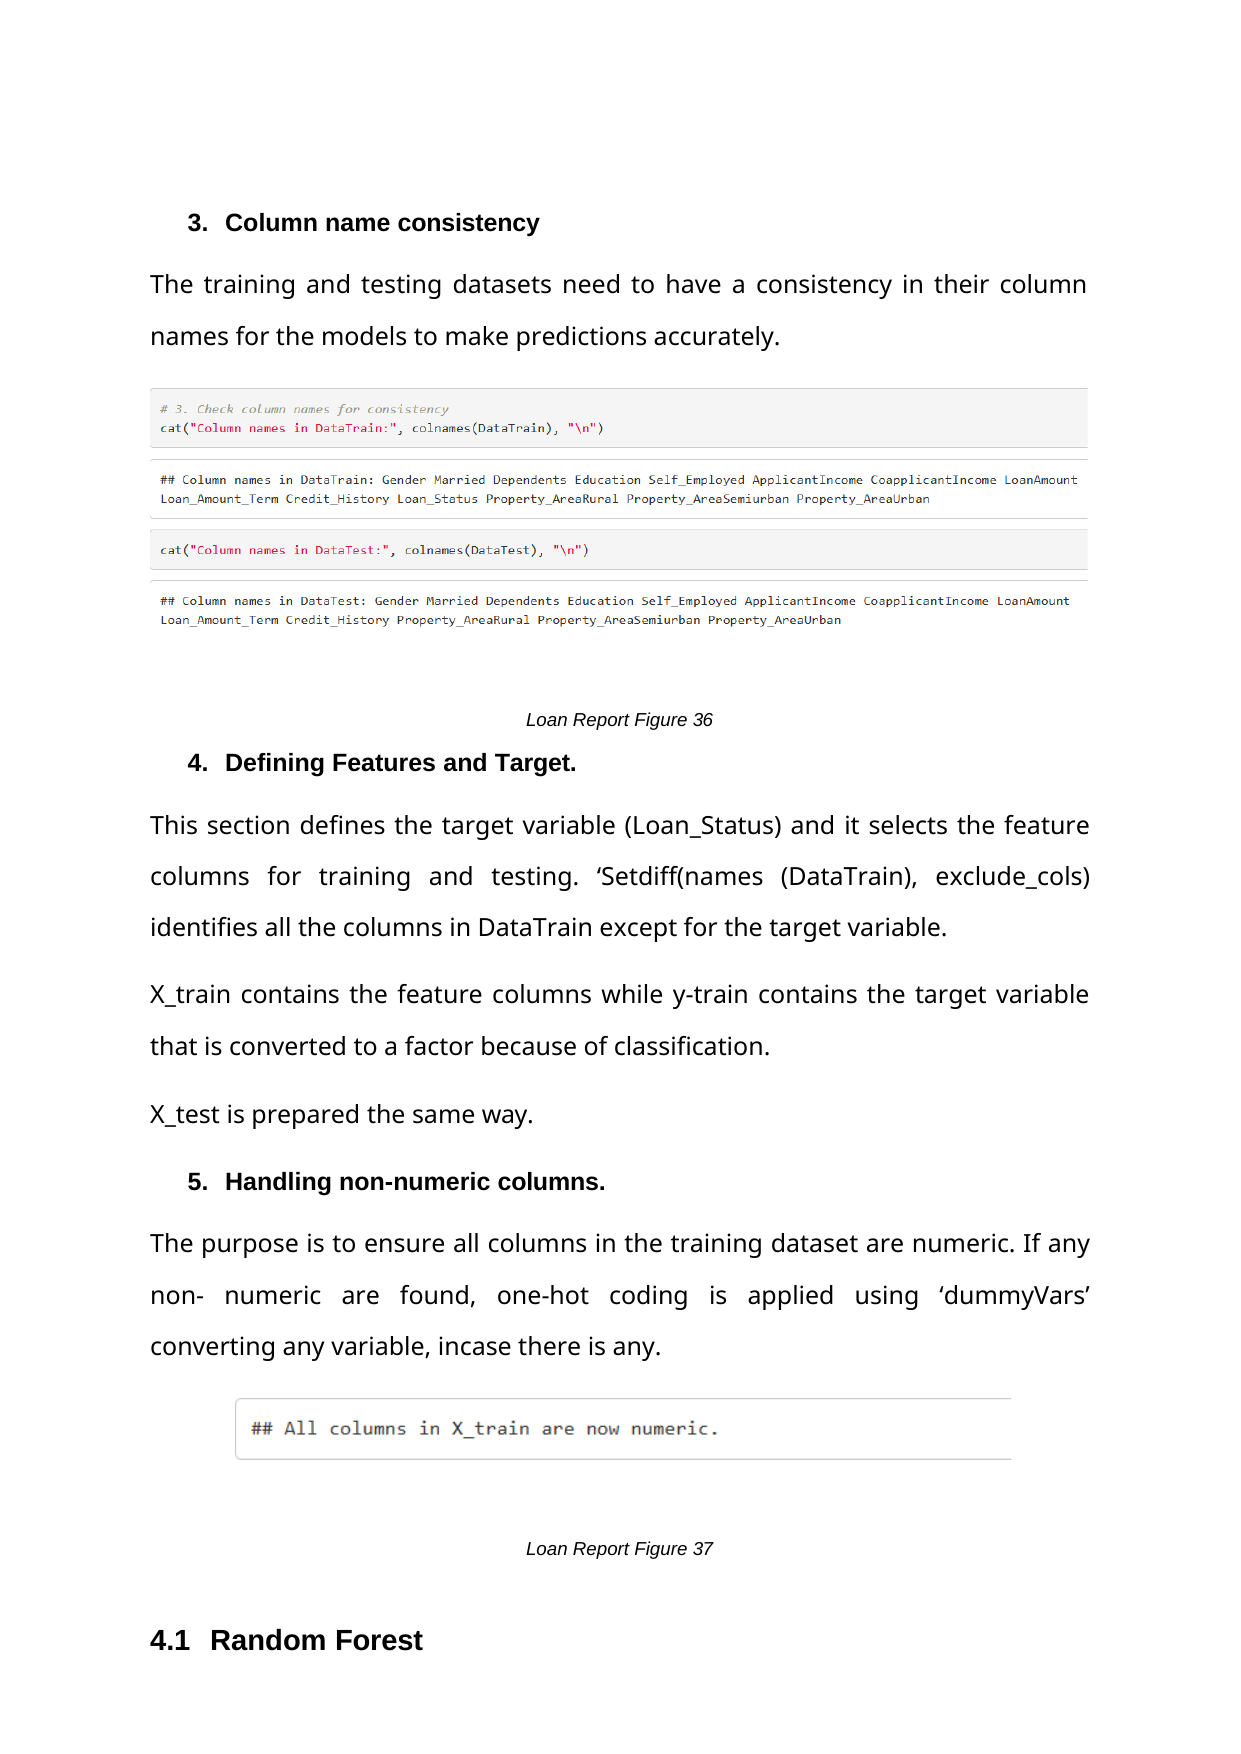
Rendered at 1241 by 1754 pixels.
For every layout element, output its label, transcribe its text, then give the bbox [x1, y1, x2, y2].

list Column name consistency [187, 208, 1240, 236]
text X_train contains the feature columns while y-train contains the target variable that is converted to a factor because of classification. [150, 977, 1091, 1063]
text The purpose is to ensure all columns in the training dataset are numeric. If any non- numeric are found, one-hot coding is applied using ‘dummyVars’ converting any variable, incase there is any. [150, 1226, 1091, 1363]
text X_test is prepared the same way. [150, 1096, 1240, 1130]
text This section defines the target variable (Loan_Status) and it selects the feature columns for training and testing. ‘Setdiff(names (DataTrain), exclude_cols) identifies all the columns in DataTrain except for the target variable. [150, 807, 1091, 944]
text Loan Report Figure 37 [88, 1538, 1152, 1559]
picture [150, 388, 1088, 636]
text The training and testing datasets need to have a consistency in their column names for the models to make predictions accurately. [150, 267, 1089, 353]
subtitle Random Forest [150, 1623, 1240, 1656]
text Loan Report Figure 36 [88, 709, 1152, 730]
list Defining Features and Target. [187, 748, 1240, 777]
picture [235, 1398, 1012, 1460]
list Handling non-numeric columns. [187, 1166, 1240, 1195]
